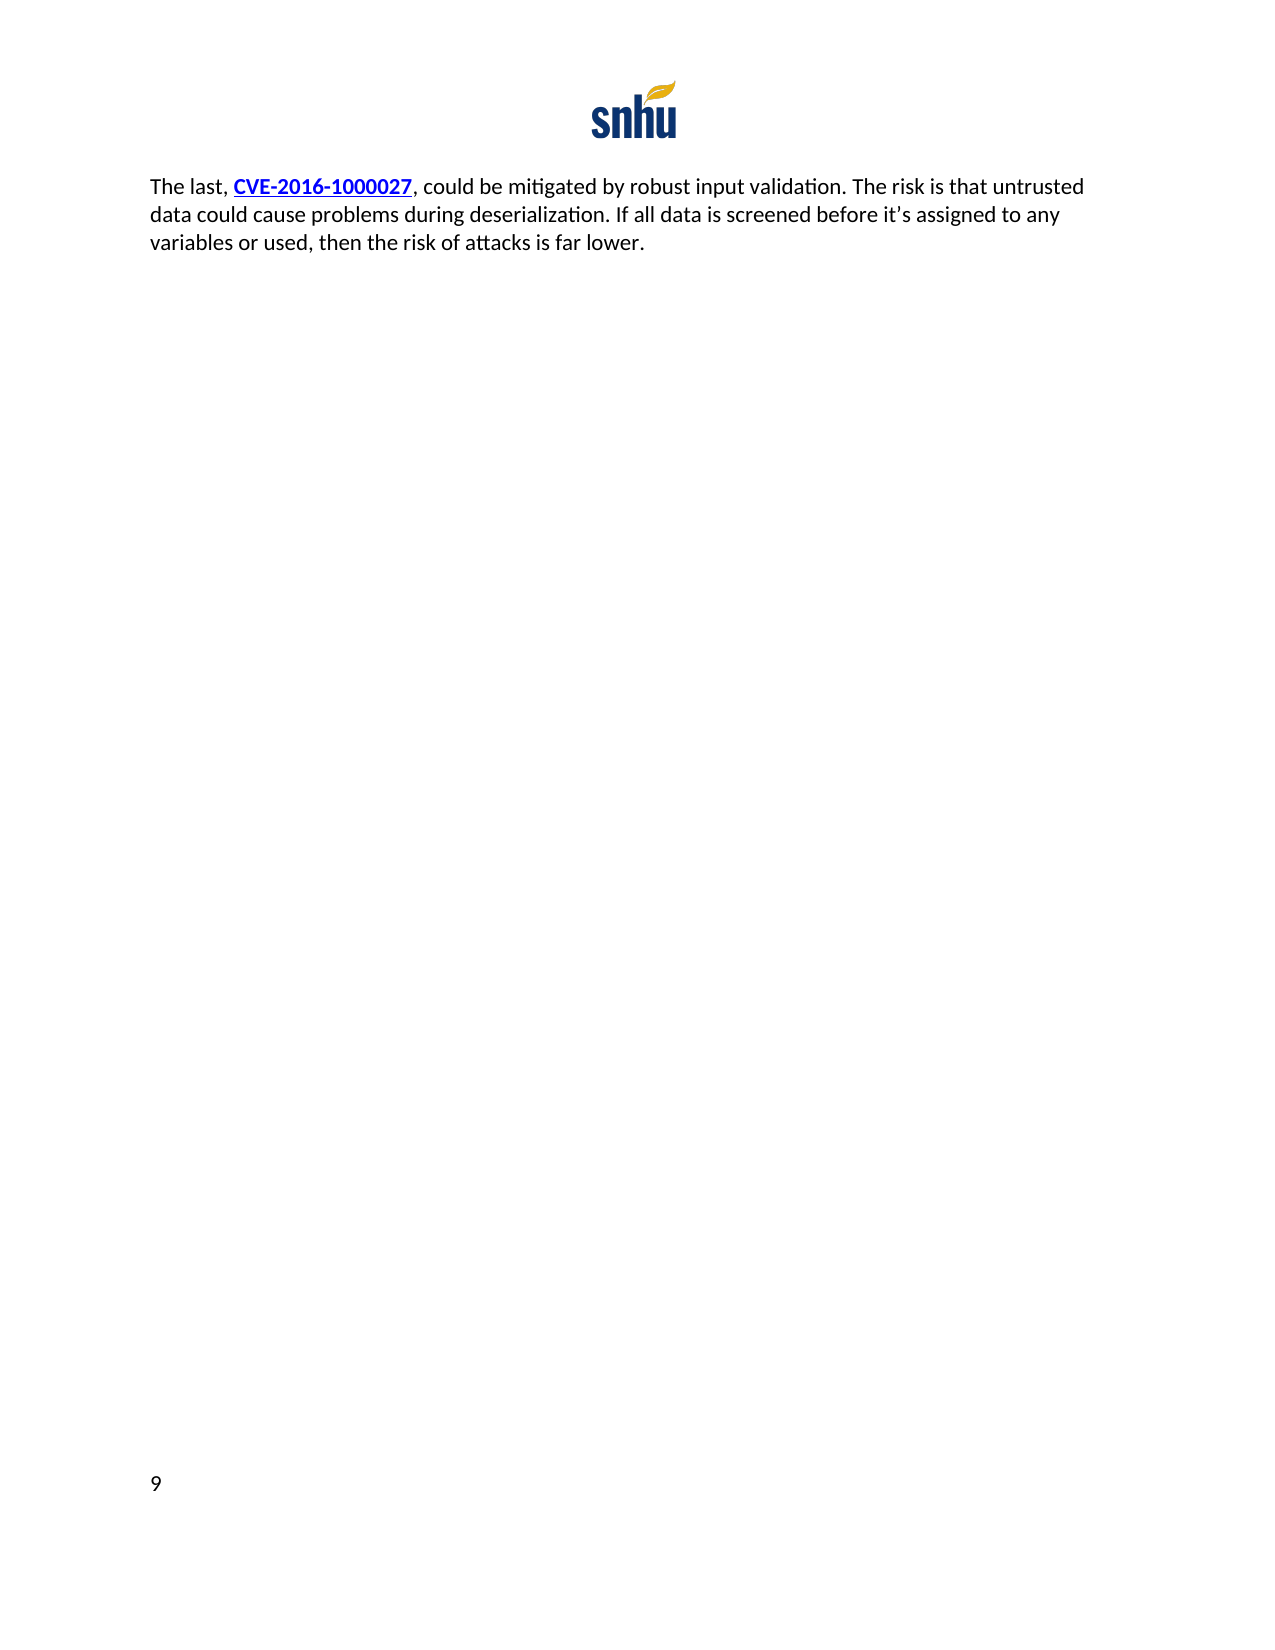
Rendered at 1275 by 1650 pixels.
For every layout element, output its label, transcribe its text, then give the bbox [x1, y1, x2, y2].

picture [572, 75, 703, 147]
text The last, CVE-2016-1000027, could be mitigated by robust input validation. The risk is that untrusted data could cause problems during deserialization. If all data is screened before it’s assigned to any variables or used, then the risk of attacks is far lower. [150, 172, 1125, 256]
